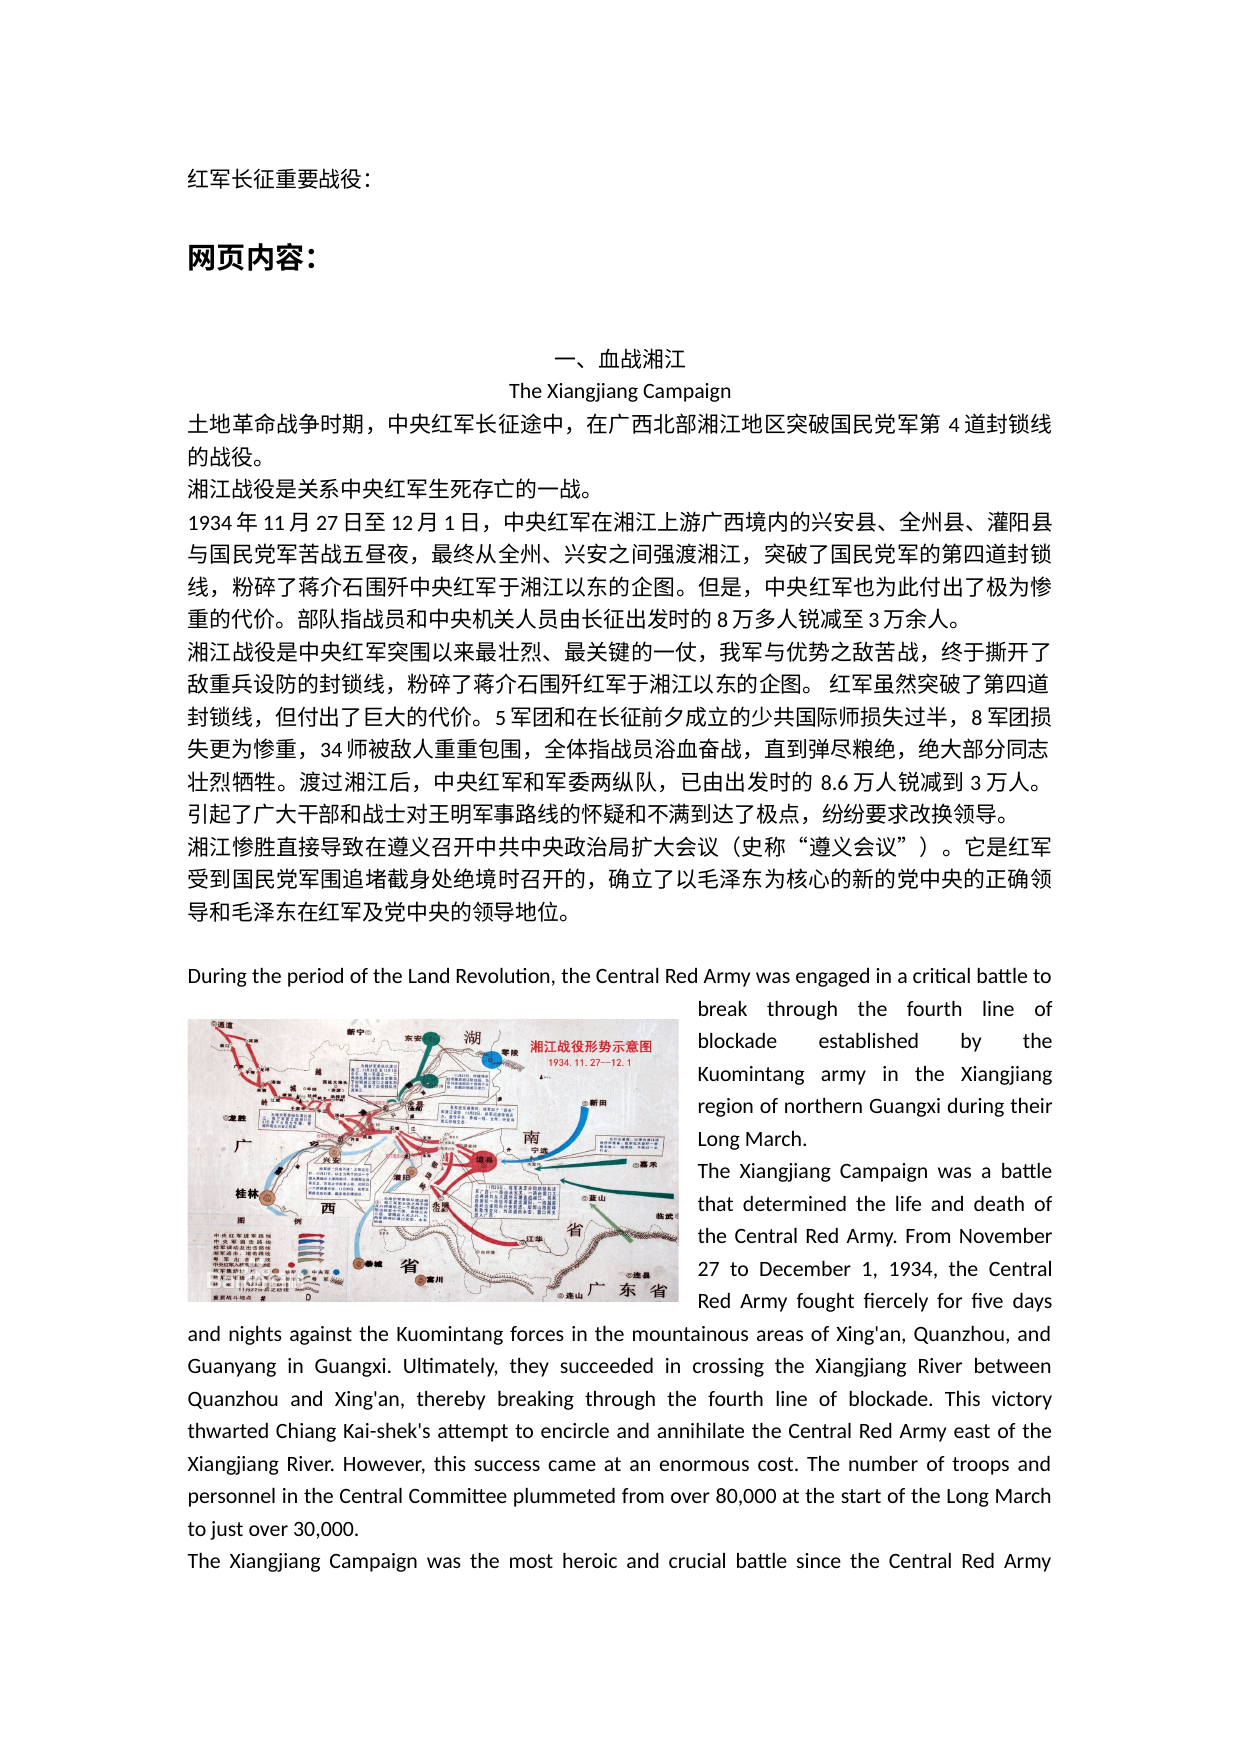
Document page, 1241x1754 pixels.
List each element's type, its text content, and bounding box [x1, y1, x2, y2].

list 血战湘江 [187, 342, 1053, 374]
list 土地革命战争时期，中央红军长征途中，在广西北部湘江地区突破国民党军第4道封锁线的战役。 [187, 407, 1053, 472]
list 湘江惨胜直接导致在遵义召开中共中央政治局扩大会议（史称“遵义会议”）。它是红军受到国民党军围追堵截身处绝境时召开的，确立了以毛泽东为核心的新的党中央的正确领导和毛泽东在红军及党中央的领导地位。 [187, 829, 1053, 927]
list During the period of the Land Revolution, the Central Red Army was engaged in a critical battle to break through the fourth line of blockade established by the Kuomintang army in the Xiangjiang region of northern Guangxi during their Long March. [187, 959, 1053, 1154]
list The Xiangjiang Campaign was a battle that determined the life and death of the Central Red Army. From November 27 to December 1, 1934, the Central Red Army fought fiercely for five days and nights against the Kuomintang forces in the mountainous areas of Xing'an, Quanzhou, and Guanyang in Guangxi. Ultimately, they succeeded in crossing the Xiangjiang River between Quanzhou and Xing'an, thereby breaking through the fourth line of blockade. This victory thwarted Chiang Kai-shek's attempt to encircle and annihilate the Central Red Army east of the Xiangjiang River. However, this success came at an enormous cost. The number of troops and personnel in the Central Committee plummeted from over 80,000 at the start of the Long March to just over 30,000. [187, 1154, 1053, 1544]
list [187, 1544, 1053, 1577]
subtitle 网页内容： [187, 224, 1053, 289]
list The Xiangjiang Campaign [187, 374, 1053, 407]
list 1934年11月27日至12月1日，中央红军在湘江上游广西境内的兴安县、全州县、灌阳县，与国民党军苦战五昼夜，最终从全州、兴安之间强渡湘江，突破了国民党军的第四道封锁线，粉碎了蒋介石围歼中央红军于湘江以东的企图。但是，中央红军也为此付出了极为惨重的代价。部队指战员和中央机关人员由长征出发时的8万多人锐减至3万余人。 [187, 504, 1053, 634]
text 红军长征重要战役： [187, 162, 1053, 194]
picture [187, 1019, 679, 1302]
list 湘江战役是关系中央红军生死存亡的一战。 [187, 472, 1053, 504]
list 湘江战役是中央红军突围以来最壮烈、最关键的一仗，我军与优势之敌苦战，终于撕开了敌重兵设防的封锁线，粉碎了蒋介石围歼红军于湘江以东的企图。 红军虽然突破了第四道封锁线，但付出了巨大的代价。5军团和在长征前夕成立的少共国际师损失过半，8军团损失更为惨重，34师被敌人重重包围，全体指战员浴血奋战，直到弹尽粮绝，绝大部分同志壮烈牺牲。渡过湘江后，中央红军和军委两纵队，已由出发时的8.6万人锐减到3万人。引起了广大干部和战士对王明军事路线的怀疑和不满到达了极点，纷纷要求改换领导。 [187, 634, 1053, 829]
